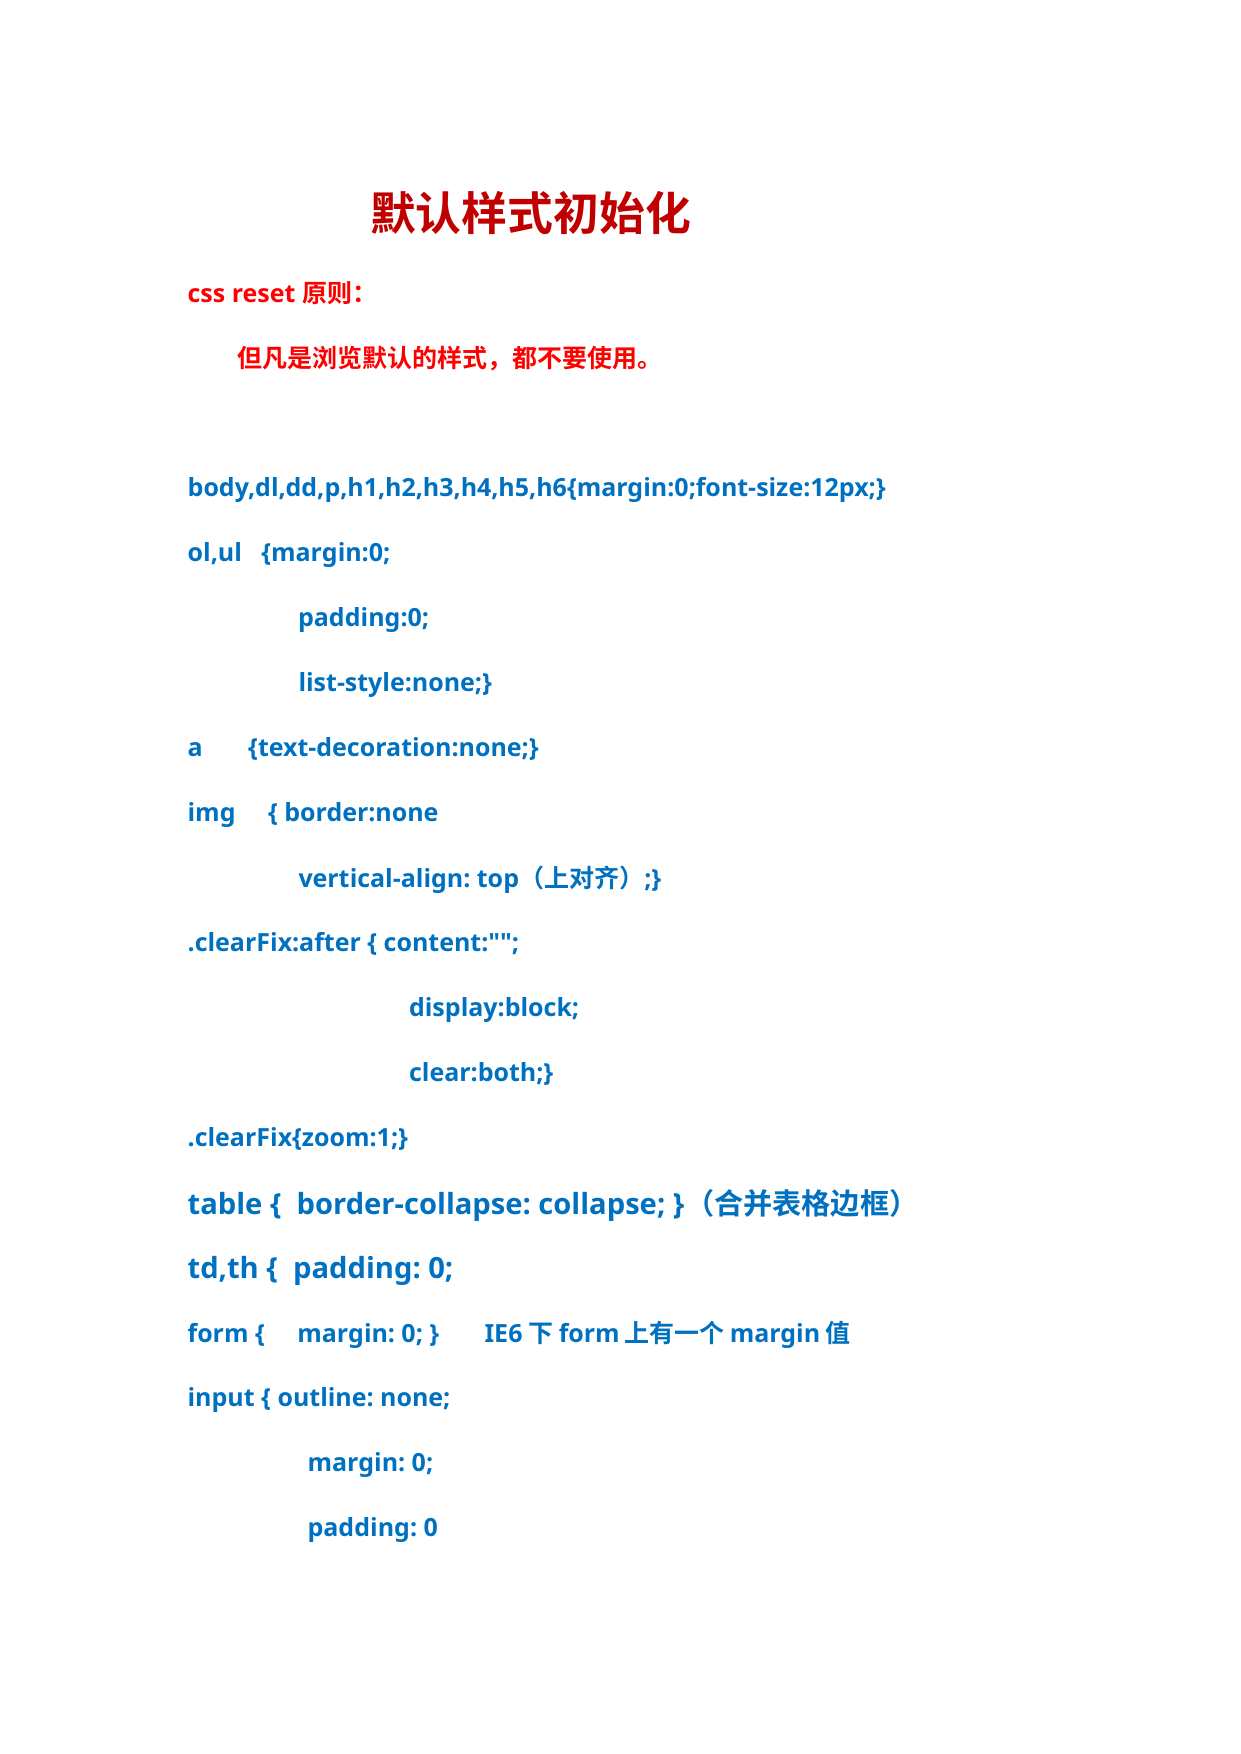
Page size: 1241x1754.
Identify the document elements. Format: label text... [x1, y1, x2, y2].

text css reset 原则： [187, 259, 1053, 324]
text table { border-collapse: collapse; }（合并表格边框） [187, 1169, 1053, 1234]
text 默认样式初始化 [187, 162, 1053, 259]
text body,dl,dd,p,h1,h2,h3,h4,h5,h6{margin:0;font-size:12px;} [187, 454, 1053, 519]
text td,th { padding: 0; [187, 1234, 1053, 1299]
text a {text-decoration:none;} [187, 714, 1053, 779]
text list-style:none;} [187, 649, 1053, 714]
text padding:0; [187, 584, 1053, 649]
text vertical-align: top（上对齐）;} [187, 844, 1053, 909]
text clear:both;} [187, 1039, 1053, 1104]
text margin: 0; [187, 1429, 1053, 1494]
text form { margin: 0; } IE6下 form上有一个margin值 [187, 1299, 1053, 1364]
text input { outline: none; [187, 1364, 1053, 1429]
text .clearFix:after { content:""; [187, 909, 1053, 974]
text ol,ul {margin:0; [187, 519, 1053, 584]
text display:block; [187, 974, 1053, 1039]
text 但凡是浏览默认的样式，都不要使用。 [187, 324, 1053, 389]
text .clearFix{zoom:1;} [187, 1104, 1053, 1169]
text padding: 0 [187, 1494, 1053, 1559]
text img { border:none [187, 779, 1053, 844]
